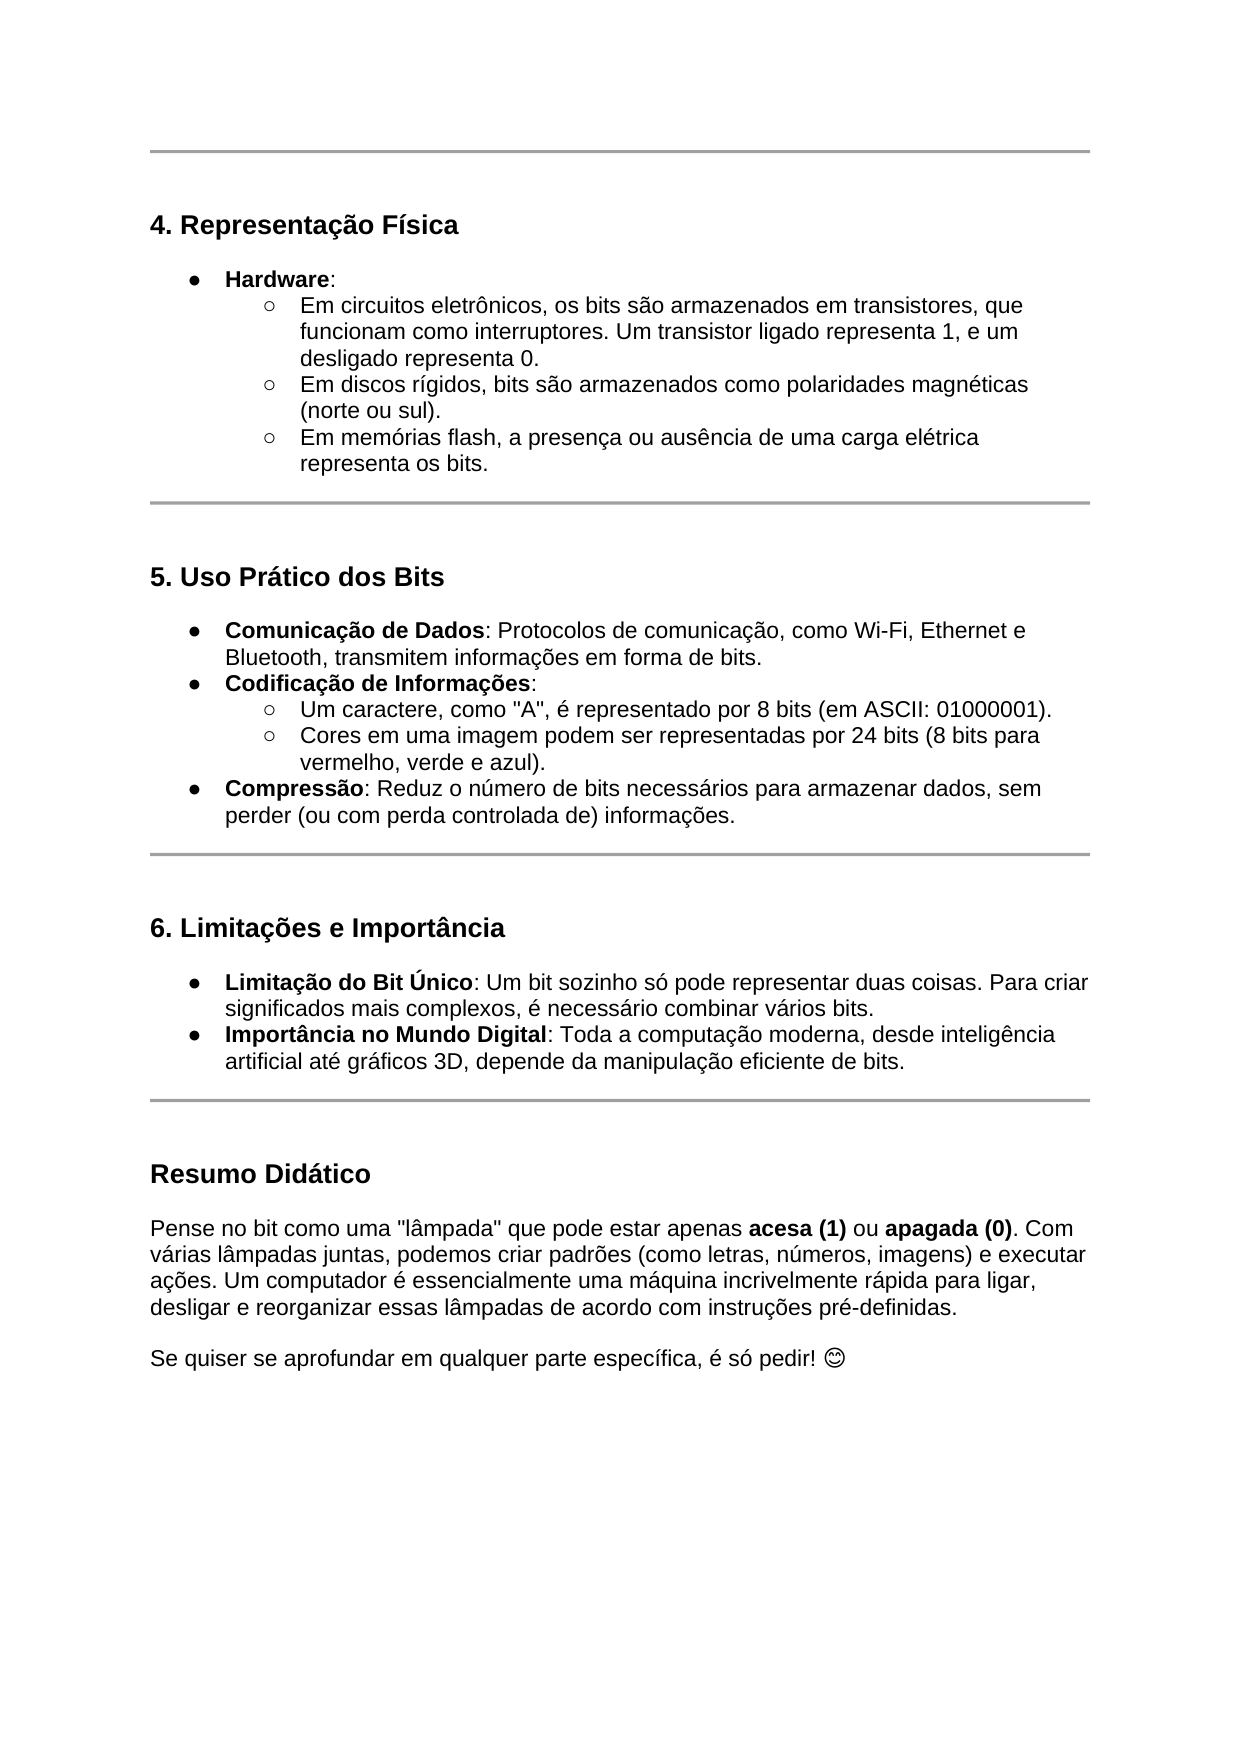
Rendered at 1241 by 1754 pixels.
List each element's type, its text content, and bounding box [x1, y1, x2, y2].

list Importância no Mundo Digital: Toda a computação moderna, desde inteligência artificial até gráficos 3D, depende da manipulação eficiente de bits. [187, 1021, 1090, 1074]
list Em discos rígidos, bits são armazenados como polaridades magnéticas (norte ou sul). [262, 371, 1090, 424]
list Cores em uma imagem podem ser representadas por 24 bits (8 bits para vermelho, verde e azul). [262, 722, 1090, 775]
text Se quiser se aprofundar em qualquer parte específica, é só pedir! 😊 [150, 1345, 1090, 1371]
list Comunicação de Dados: Protocolos de comunicação, como Wi-Fi, Ethernet e Bluetooth, transmitem informações em forma de bits. [187, 617, 1090, 670]
list Codificação de Informações: [187, 670, 1090, 696]
list Um caractere, como "A", é representado por 8 bits (em ASCII: 01000001). [262, 696, 1090, 722]
subtitle Resumo Didático [150, 1158, 1090, 1189]
list Em memórias flash, a presença ou ausência de uma carga elétrica representa os bits. [262, 424, 1090, 476]
subtitle 4. Representação Física [150, 209, 1090, 241]
list Hardware: [187, 266, 1090, 292]
list Em circuitos eletrônicos, os bits são armazenados em transistores, que funcionam como interruptores. Um transistor ligado representa 1, e um desligado representa 0. [262, 292, 1090, 371]
list Limitação do Bit Único: Um bit sozinho só pode representar duas coisas. Para criar significados mais complexos, é necessário combinar vários bits. [187, 968, 1090, 1021]
text Pense no bit como uma "lâmpada" que pode estar apenas acesa (1) ou apagada (0). Com várias lâmpadas juntas, podemos criar padrões (como letras, números, imagens) e executar ações. Um computador é essencialmente uma máquina incrivelmente rápida para ligar, desligar e reorganizar essas lâmpadas de acordo com instruções pré-definidas. [150, 1214, 1090, 1320]
subtitle 6. Limitações e Importância [150, 912, 1090, 943]
subtitle 5. Uso Prático dos Bits [150, 561, 1090, 592]
list Compressão: Reduz o número de bits necessários para armazenar dados, sem perder (ou com perda controlada de) informações. [187, 775, 1090, 828]
